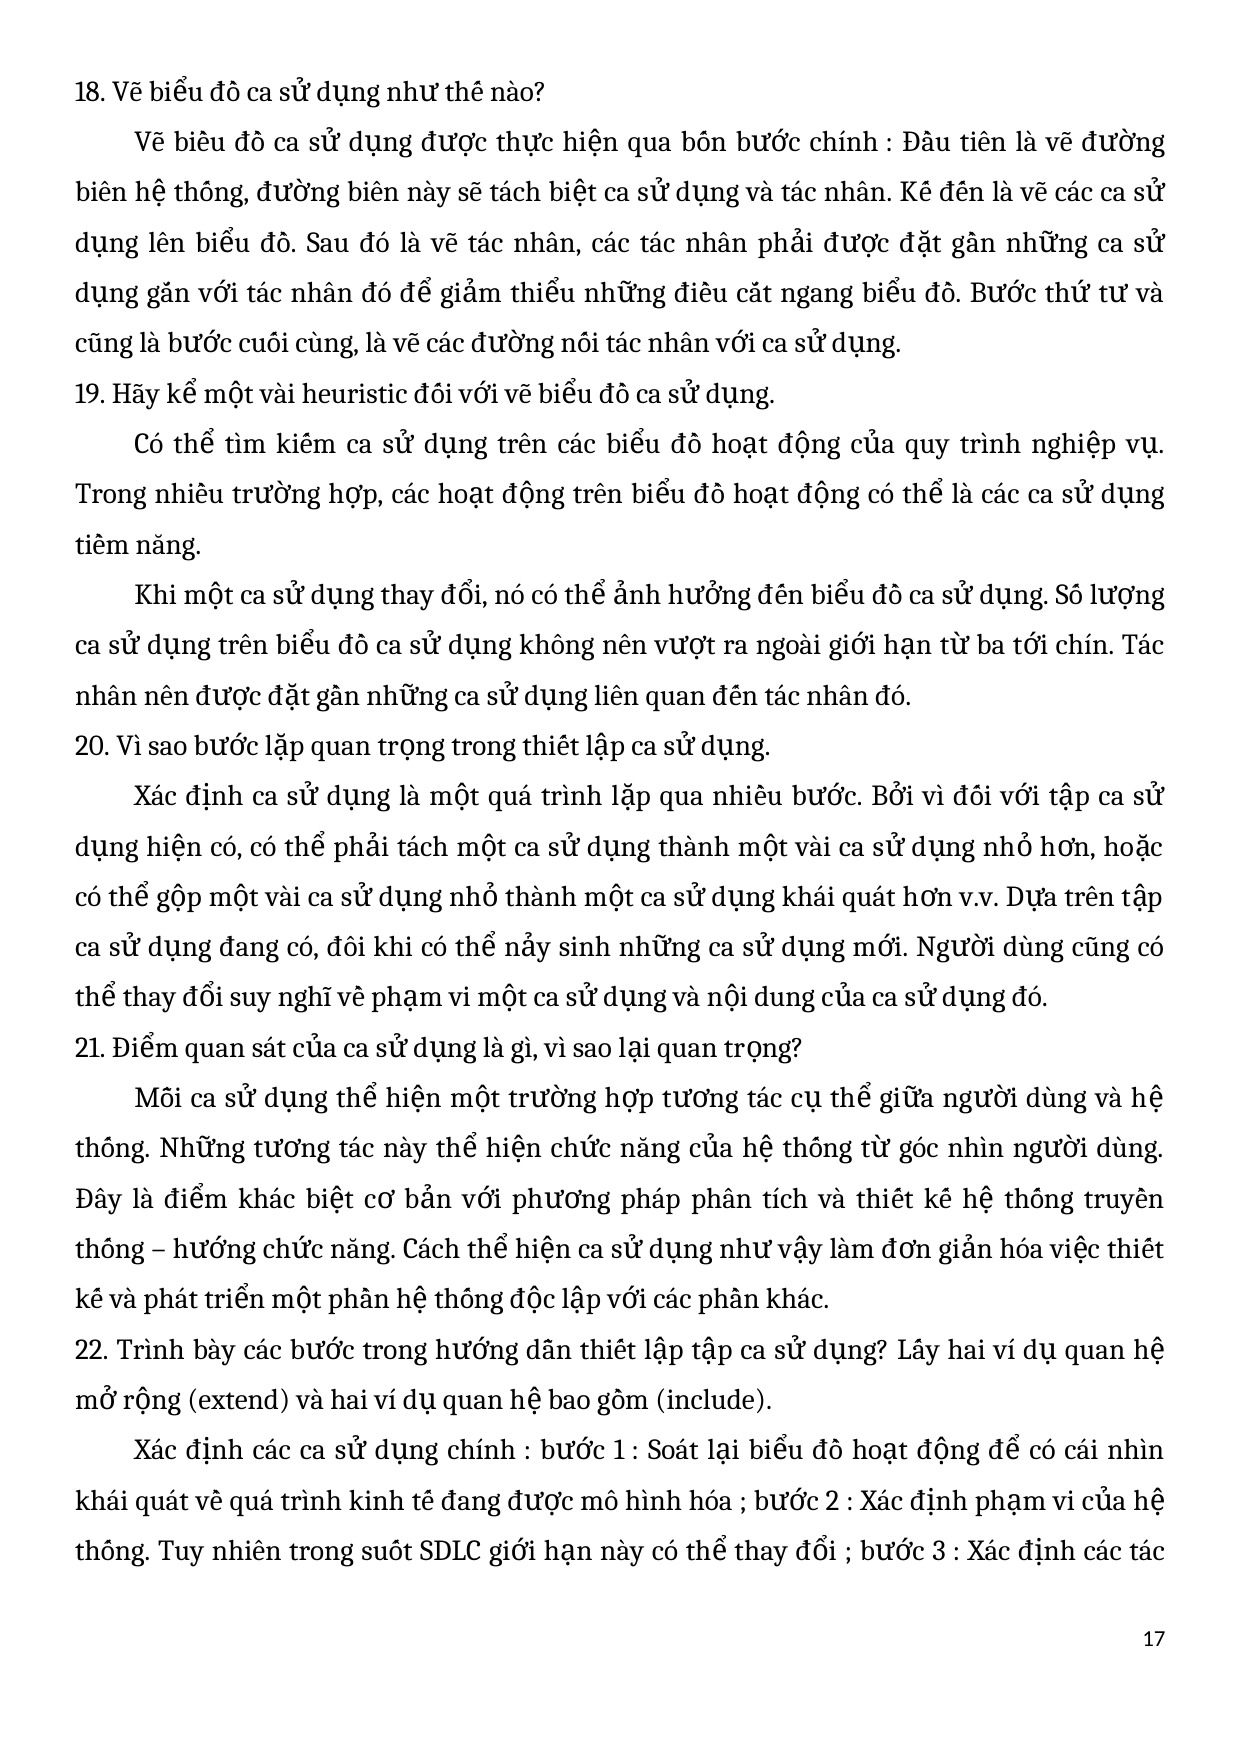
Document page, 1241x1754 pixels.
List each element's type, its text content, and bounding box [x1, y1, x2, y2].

text 19. Hãy kể một vài heuristic đối với vẽ biểu đồ ca sử dụng. [75, 377, 1165, 410]
text 21. Điểm quan sát của ca sử dụng là gì, vì sao lại quan trọng? [75, 1031, 1165, 1064]
text Mỗi ca sử dụng thể hiện một trường hợp tương tác cụ thể giữa người dùng và hệ thống. Những tương tác này thể hiện chức năng của hệ thống từ góc nhìn người dùng. Đây là điểm khác biệt cơ bản với phương pháp phân tích và thiết kế hệ thống truyền thống – hướng chức năng. Cách thể hiện ca sử dụng như vậy làm đơn giản hóa việc thiết kế và phát triển một phần hệ thống độc lập với các phần khác. [75, 1081, 1165, 1316]
text 22. Trình bày các bước trong hướng dẫn thiết lập tập ca sử dụng? Lấy hai ví dụ quan hệ mở rộng (extend) và hai ví dụ quan hệ bao gồm (include). [75, 1333, 1165, 1417]
text Xác định ca sử dụng là một quá trình lặp qua nhiều bước. Bởi vì đối với tập ca sử dụng hiện có, có thể phải tách một ca sử dụng thành một vài ca sử dụng nhỏ hơn, hoặc có thể gộp một vài ca sử dụng nhỏ thành một ca sử dụng khái quát hơn v.v. Dựa trên tập ca sử dụng đang có, đôi khi có thể nảy sinh những ca sử dụng mới. Người dùng cũng có thể thay đổi suy nghĩ về phạm vi một ca sử dụng và nội dung của ca sử dụng đó. [75, 779, 1165, 1014]
text Có thể tìm kiếm ca sử dụng trên các biểu đồ hoạt động của quy trình nghiệp vụ. Trong nhiều trường hợp, các hoạt động trên biểu đồ hoạt động có thể là các ca sử dụng tiềm năng. [75, 427, 1165, 561]
text Khi một ca sử dụng thay đổi, nó có thể ảnh hưởng đến biểu đồ ca sử dụng. Số lượng ca sử dụng trên biểu đồ ca sử dụng không nên vượt ra ngoài giới hạn từ ba tới chín. Tác nhân nên được đặt gần những ca sử dụng liên quan đến tác nhân đó. [75, 578, 1165, 712]
text 18. Vẽ biểu đồ ca sử dụng như thế nào? [75, 75, 1165, 108]
text Vẽ biều đồ ca sử dụng được thực hiện qua bốn bước chính : Đầu tiên là vẽ đường biên hệ thống, đường biên này sẽ tách biệt ca sử dụng và tác nhân. Kế đến là vẽ các ca sử dụng lên biểu đồ. Sau đó là vẽ tác nhân, các tác nhân phải được đặt gần những ca sử dụng gắn với tác nhân đó để giảm thiểu những điều cắt ngang biểu đồ. Bước thứ tư và cũng là bước cuối cùng, là vẽ các đường nối tác nhân với ca sử dụng. [75, 125, 1165, 360]
text 20. Vì sao bước lặp quan trọng trong thiết lập ca sử dụng. [75, 729, 1165, 763]
